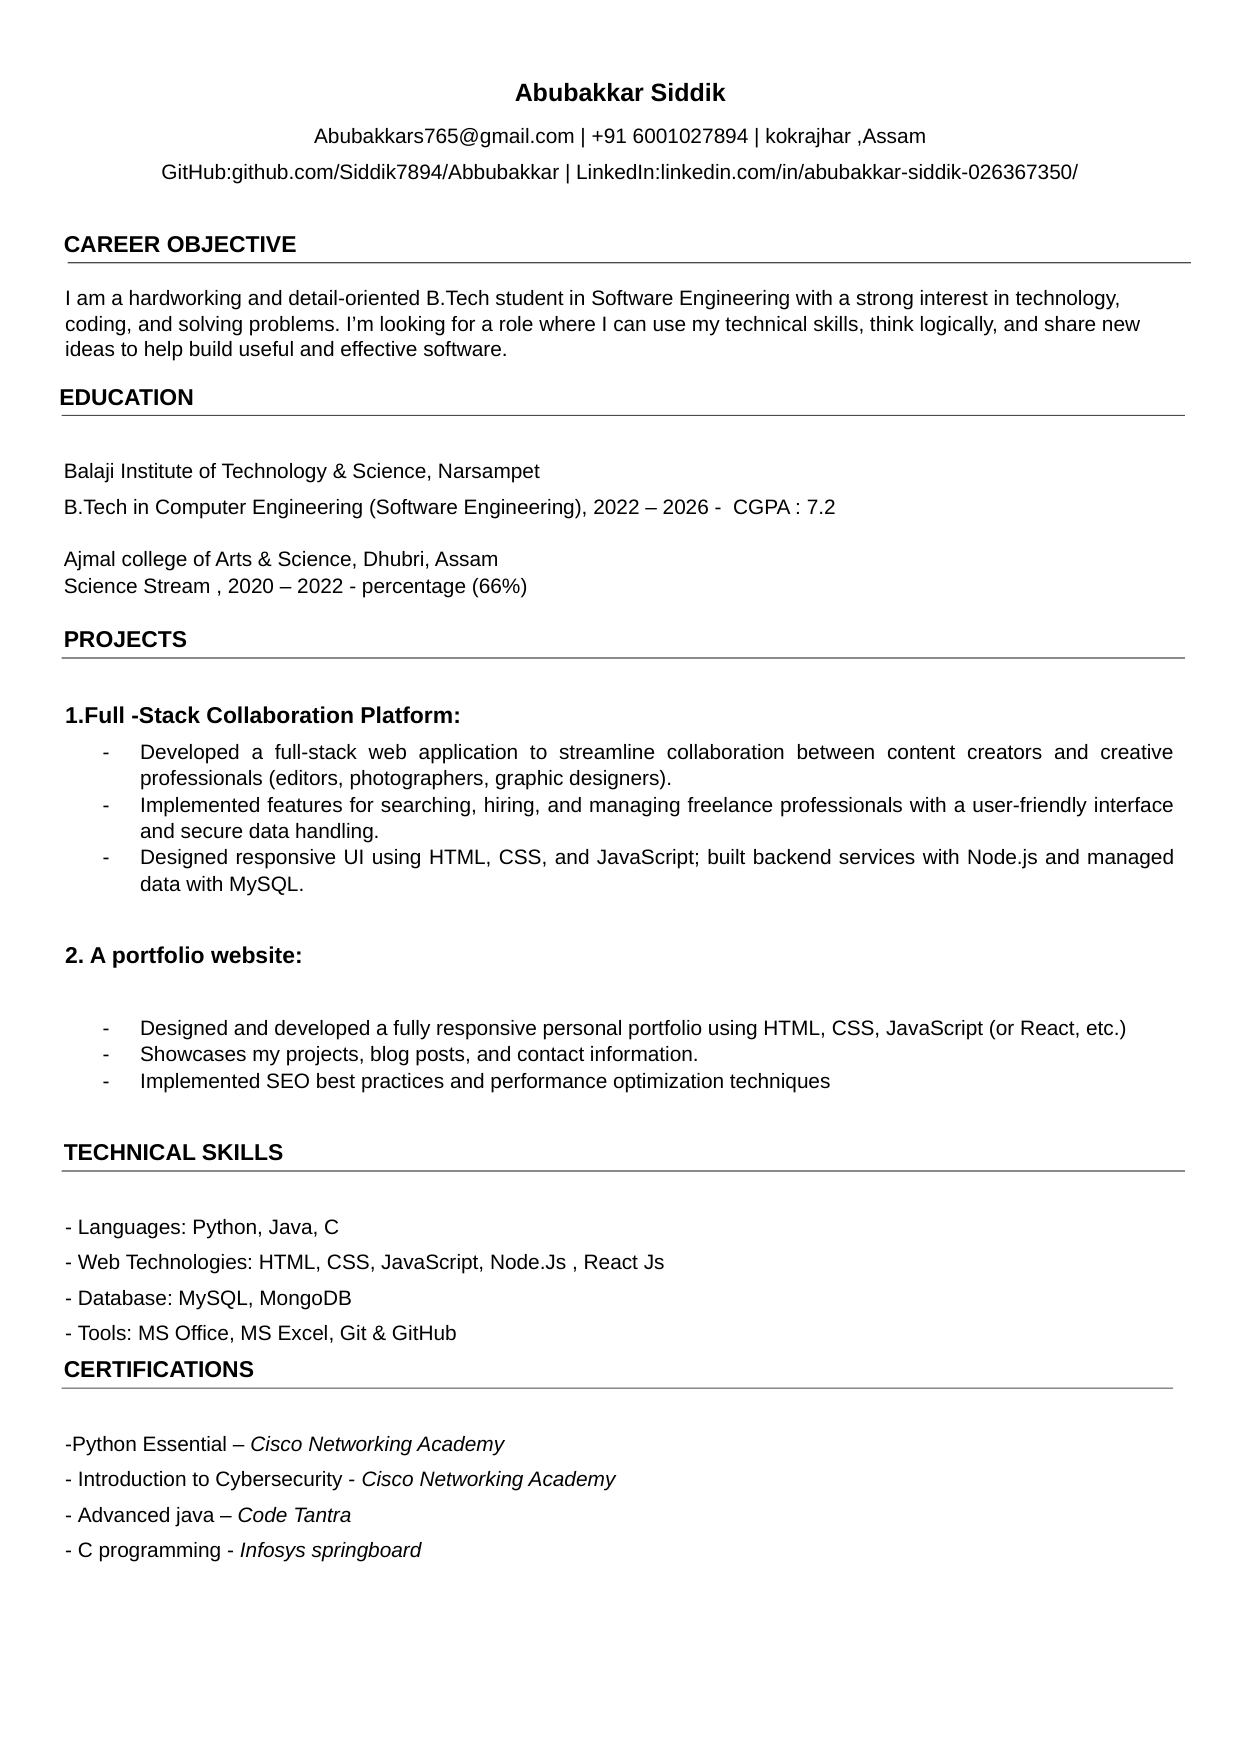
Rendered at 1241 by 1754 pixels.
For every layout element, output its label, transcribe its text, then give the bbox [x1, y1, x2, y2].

list Web Technologies: HTML, CSS, JavaScript, Node.Js , React Js [65, 1250, 1175, 1274]
list Implemented SEO best practices and performance optimization techniques [102, 1068, 1175, 1092]
text Ajmal college of Arts & Science, Dhubri, Assam [63, 547, 1175, 571]
list Developed a full-stack web application to streamline collaboration between content creators and creative professionals (editors, photographers, graphic designers). [102, 740, 1175, 790]
text 2. A portfolio website: [65, 942, 1175, 969]
text GitHub:github.com/Siddik7894/Abbubakkar | LinkedIn:linkedin.com/in/abubakkar-siddik-026367350/ [65, 159, 1175, 183]
subtitle PROJECTS [63, 626, 1175, 653]
subtitle TECHNICAL SKILLS [63, 1139, 1175, 1166]
list Languages: Python, Java, C [65, 1215, 1175, 1239]
subtitle CAREER OBJECTIVE [63, 231, 1175, 257]
list Implemented features for searching, hiring, and managing freelance professionals with a user-friendly interface and secure data handling. [102, 792, 1175, 843]
text I am a hardworking and detail-oriented B.Tech student in Software Engineering with a strong interest in technology, coding, and solving problems. I’m looking for a role where I can use my technical skills, think logically, and share new ideas to help build useful and effective software. [65, 260, 1181, 361]
list C programming - Infosys springboard [65, 1538, 1175, 1562]
subtitle CERTIFICATIONS [63, 1356, 1175, 1383]
list Tools: MS Office, MS Excel, Git & GitHub [65, 1321, 1175, 1345]
text EDUCATION [59, 384, 1181, 410]
text -Python Essential – Cisco Networking Academy [65, 1432, 1175, 1456]
text Abubakkars765@gmail.com | +91 6001027894 | kokrajhar ,Assam [65, 124, 1175, 148]
list Advanced java – Code Tantra [65, 1503, 1175, 1527]
list Designed and developed a fully responsive personal portfolio using HTML, CSS, JavaScript (or React, etc.) [102, 1016, 1175, 1040]
text Balaji Institute of Technology & Science, Narsampet [63, 459, 1175, 483]
list Designed responsive UI using HTML, CSS, and JavaScript; built backend services with Node.js and managed data with MySQL. [102, 845, 1175, 895]
list Database: MySQL, MongoDB [65, 1286, 1175, 1309]
text Abubakkar Siddik [65, 78, 1175, 107]
list Showcases my projects, blog posts, and contact information. [102, 1042, 1175, 1066]
list Introduction to Cybersecurity - Cisco Networking Academy [65, 1467, 1175, 1491]
text Science Stream , 2020 – 2022 - percentage (66%) [63, 573, 1175, 597]
text B.Tech in Computer Engineering (Software Engineering), 2022 – 2026 - CGPA : 7.2 [63, 494, 1175, 518]
text 1.Full -Stack Collaboration Platform: [65, 702, 1175, 728]
